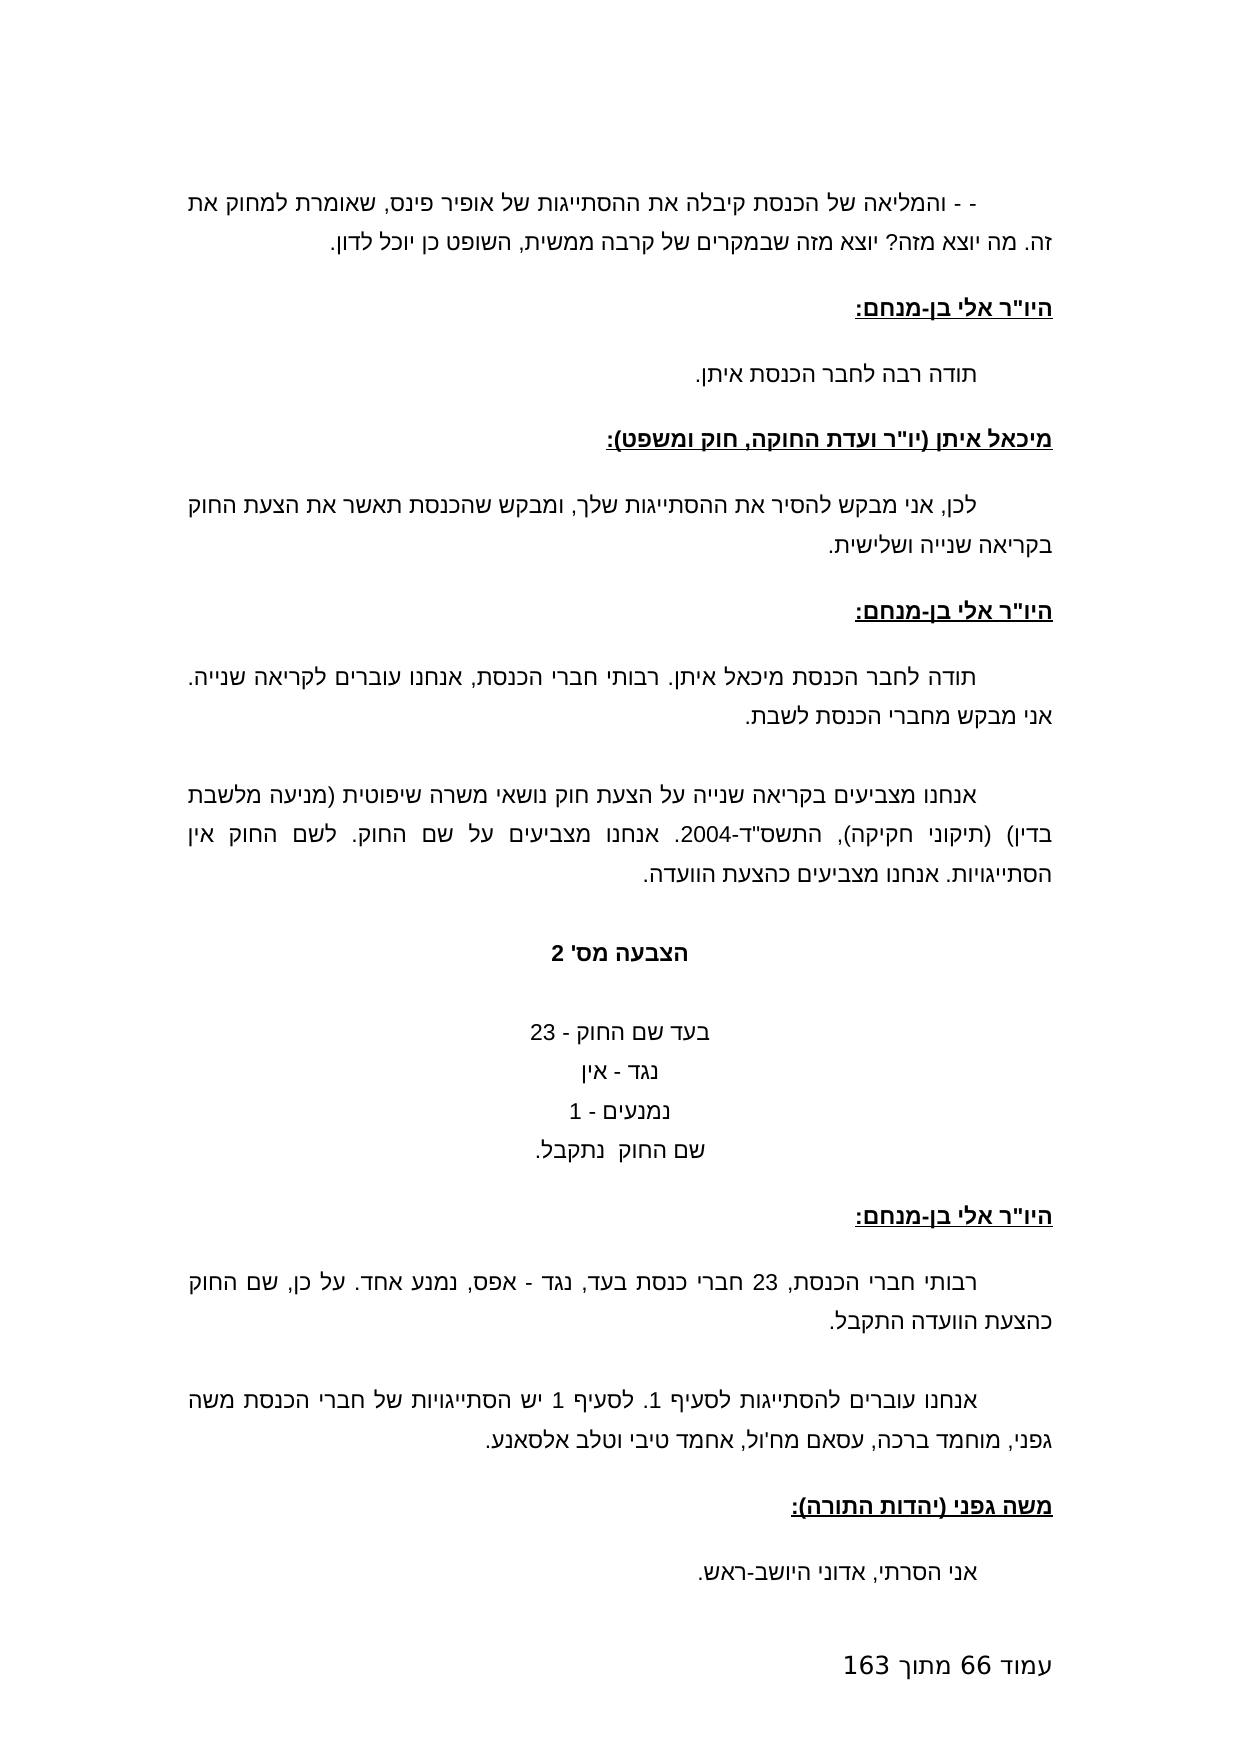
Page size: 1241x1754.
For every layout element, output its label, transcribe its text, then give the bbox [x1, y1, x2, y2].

text רבותי חברי הכנסת, 23 חברי כנסת בעד, נגד - אפס, נמנע אחד. על כן, שם החוק כהצעת הוועדה התקבל. [187, 1269, 1053, 1335]
text אנחנו מצביעים בקריאה שנייה על הצעת חוק נושאי משרה שיפוטית (מניעה מלשבת בדין) (תיקוני חקיקה), התשס"ד-2004. אנחנו מצביעים על שם החוק. לשם החוק אין הסתייגויות. אנחנו מצביעים כהצעת הוועדה. [187, 782, 1053, 887]
text בעד שם החוק - 23 [187, 1019, 1053, 1045]
text שם החוק נתקבל. [187, 1137, 1053, 1163]
text משה גפני (יהדות התורה): [187, 1466, 1053, 1519]
text נמנעים - 1 [187, 1098, 1053, 1124]
text היו"ר אלי בן-מנחם: [187, 1177, 1053, 1229]
text אנחנו עוברים להסתייגות לסעיף 1. לסעיף 1 יש הסתייגויות של חברי הכנסת משה גפני, מוחמד ברכה, עסאם מח'ול, אחמד טיבי וטלב אלסאנע. [187, 1387, 1053, 1453]
text אני הסרתי, אדוני היושב-ראש. [187, 1558, 1053, 1585]
text היו"ר אלי בן-מנחם: [187, 571, 1053, 624]
text לכן, אני מבקש להסיר את ההסתייגות שלך, ומבקש שהכנסת תאשר את הצעת החוק בקריאה שנייה ושלישית. [187, 492, 1053, 558]
text הצבעה מס' 2 [187, 900, 1053, 966]
text תודה רבה לחבר הכנסת איתן. [187, 361, 1053, 387]
text נגד - אין [187, 1058, 1053, 1084]
text תודה לחבר הכנסת מיכאל איתן. רבותי חברי הכנסת, אנחנו עוברים לקריאה שנייה. אני מבקש מחברי הכנסת לשבת. [187, 663, 1053, 729]
text היו"ר אלי בן-מנחם: [187, 268, 1053, 321]
text מיכאל איתן (יו"ר ועדת החוקה, חוק ומשפט): [187, 400, 1053, 453]
text - - והמליאה של הכנסת קיבלה את ההסתייגות של אופיר פינס, שאומרת למחוק את זה. מה יוצא מזה? יוצא מזה שבמקרים של קרבה ממשית, השופט כן יוכל לדון. [187, 189, 1053, 255]
